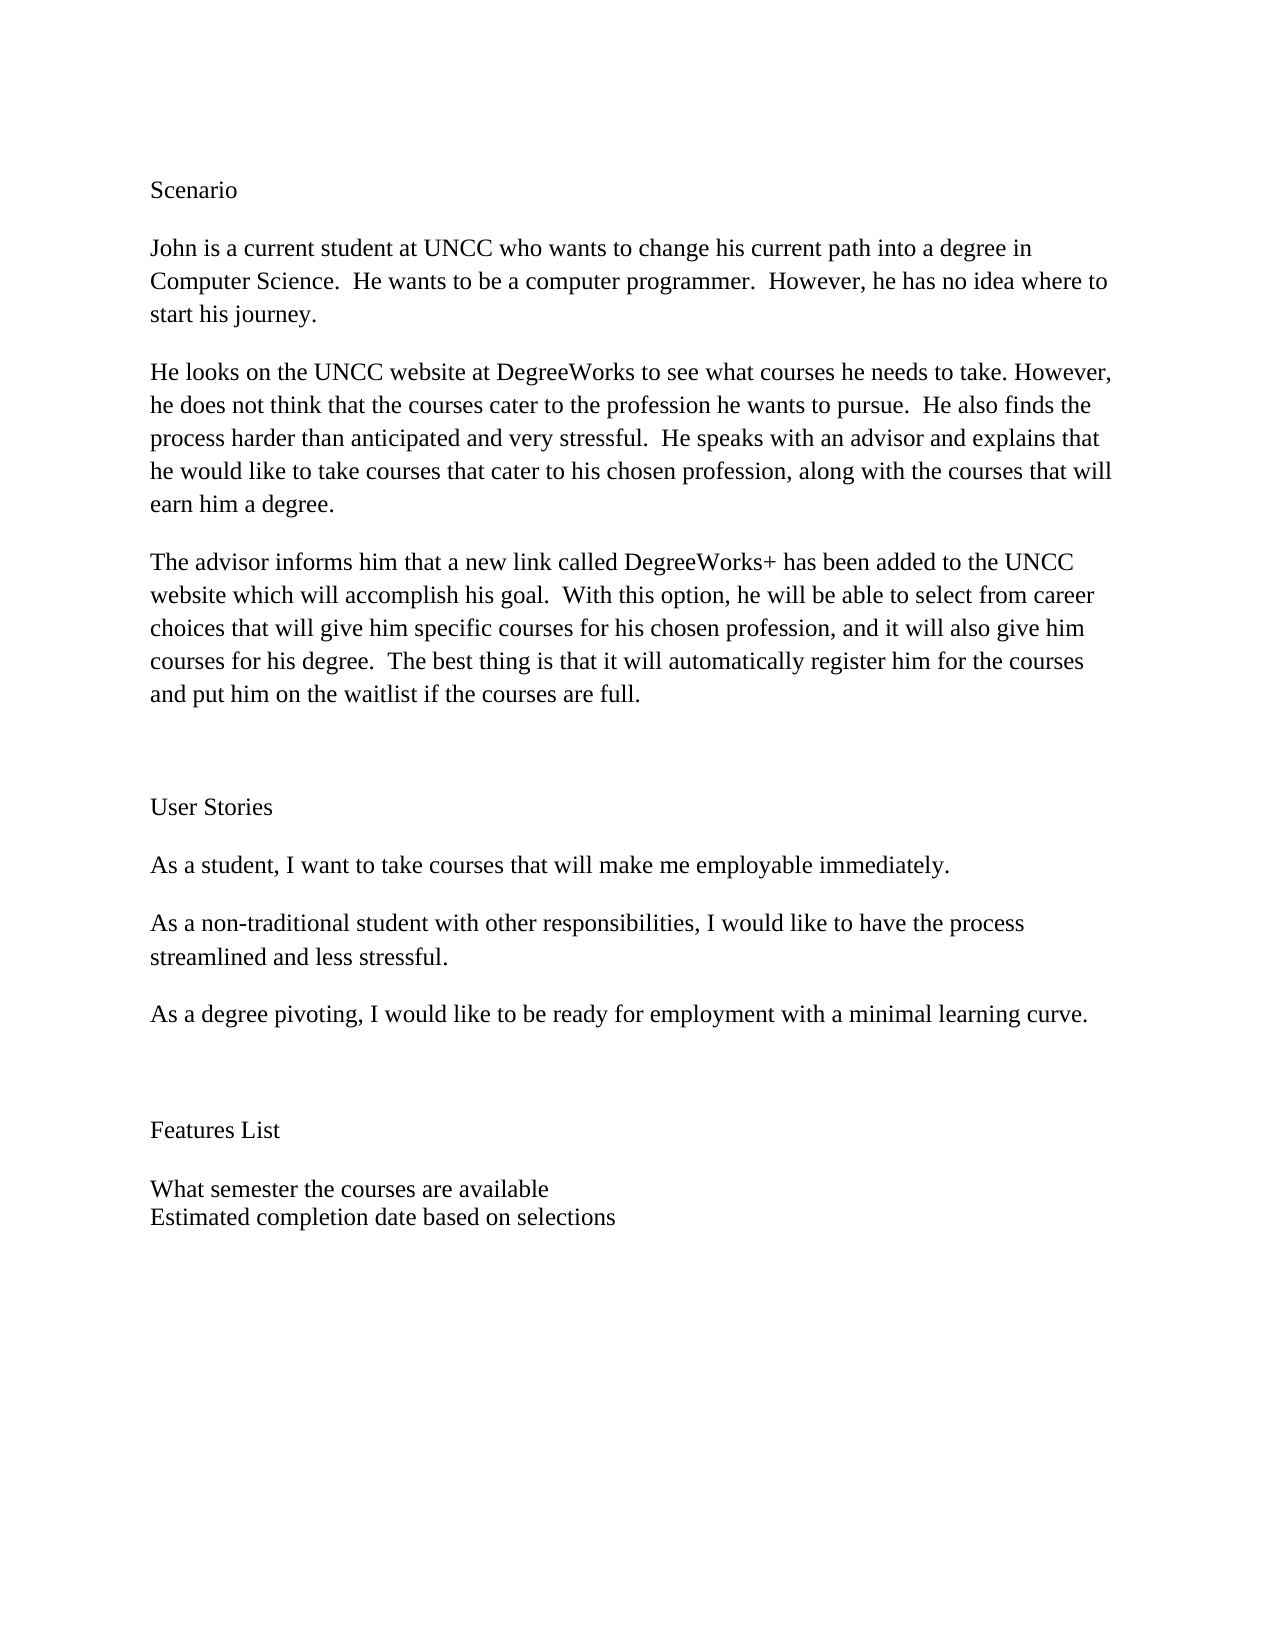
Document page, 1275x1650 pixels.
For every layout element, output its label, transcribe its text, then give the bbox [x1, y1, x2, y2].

text He looks on the UNCC website at DegreeWorks to see what courses he needs to take. However, he does not think that the courses cater to the profession he wants to pursue. He also finds the process harder than anticipated and very stressful. He speaks with an advisor and explains that he would like to take courses that cater to his chosen profession, along with the courses that will earn him a degree. [150, 357, 1125, 518]
text The advisor informs him that a new link called DegreeWorks+ has been added to the UNCC website which will accomplish his goal. With this option, he will be able to select from career choices that will give him specific courses for his chosen profession, and it will also give him courses for his degree. The best thing is that it will automatically register him for the courses and put him on the waitlist if the courses are full. [150, 547, 1125, 708]
text Features List [150, 1116, 1125, 1144]
text As a non-traditional student with other responsibilities, I would like to have the process streamlined and less stressful. [150, 908, 1125, 970]
text John is a current student at UNCC who wants to change his current path into a degree in Computer Science. He wants to be a computer programmer. However, he has no idea where to start his journey. [150, 233, 1125, 328]
text As a student, I want to take courses that will make me employable immediately. [150, 851, 1125, 879]
text User Stories [150, 792, 1125, 821]
text Scenario [150, 175, 1125, 204]
text What semester the courses are available [150, 1174, 1125, 1202]
text Estimated completion date based on selections [150, 1202, 1125, 1231]
text As a degree pivoting, I would like to be ready for employment with a minimal learning curve. [150, 999, 1125, 1028]
